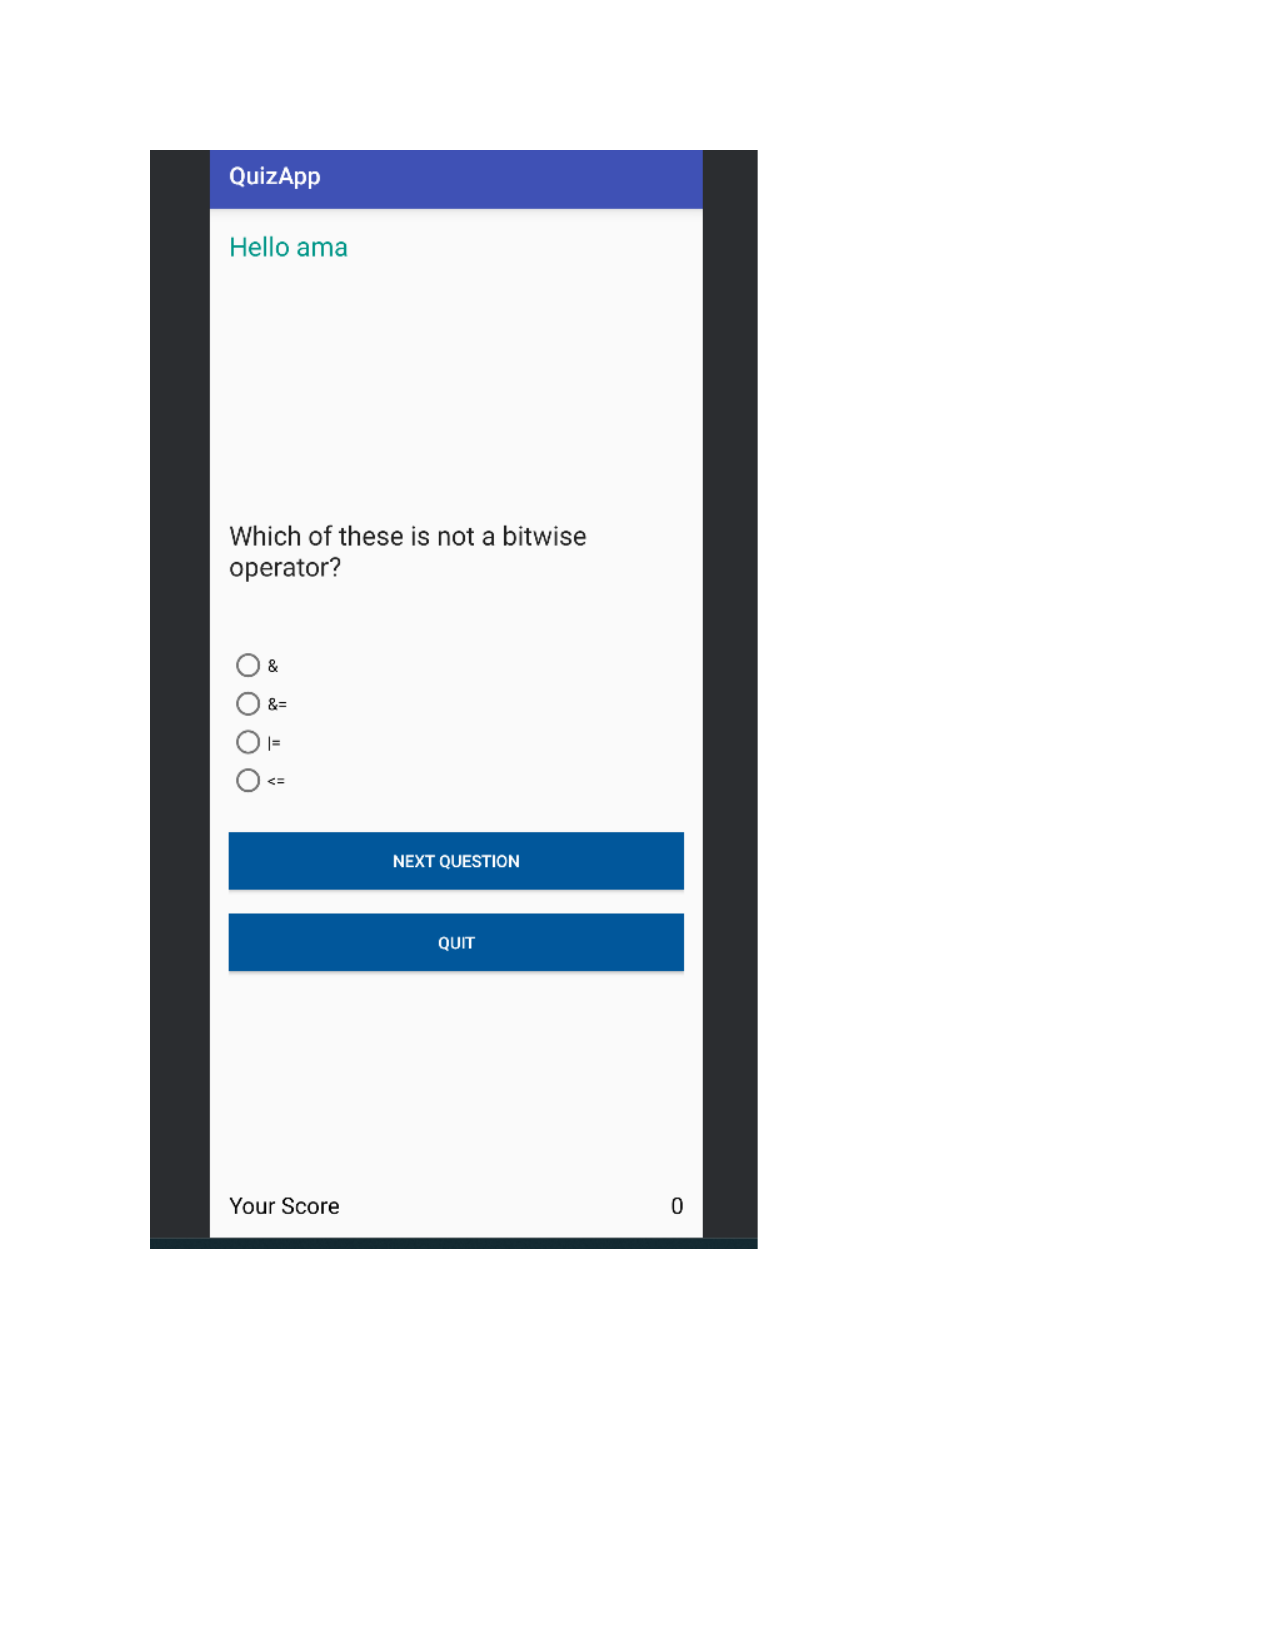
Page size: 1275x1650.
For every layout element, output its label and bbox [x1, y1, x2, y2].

picture [150, 150, 758, 1249]
